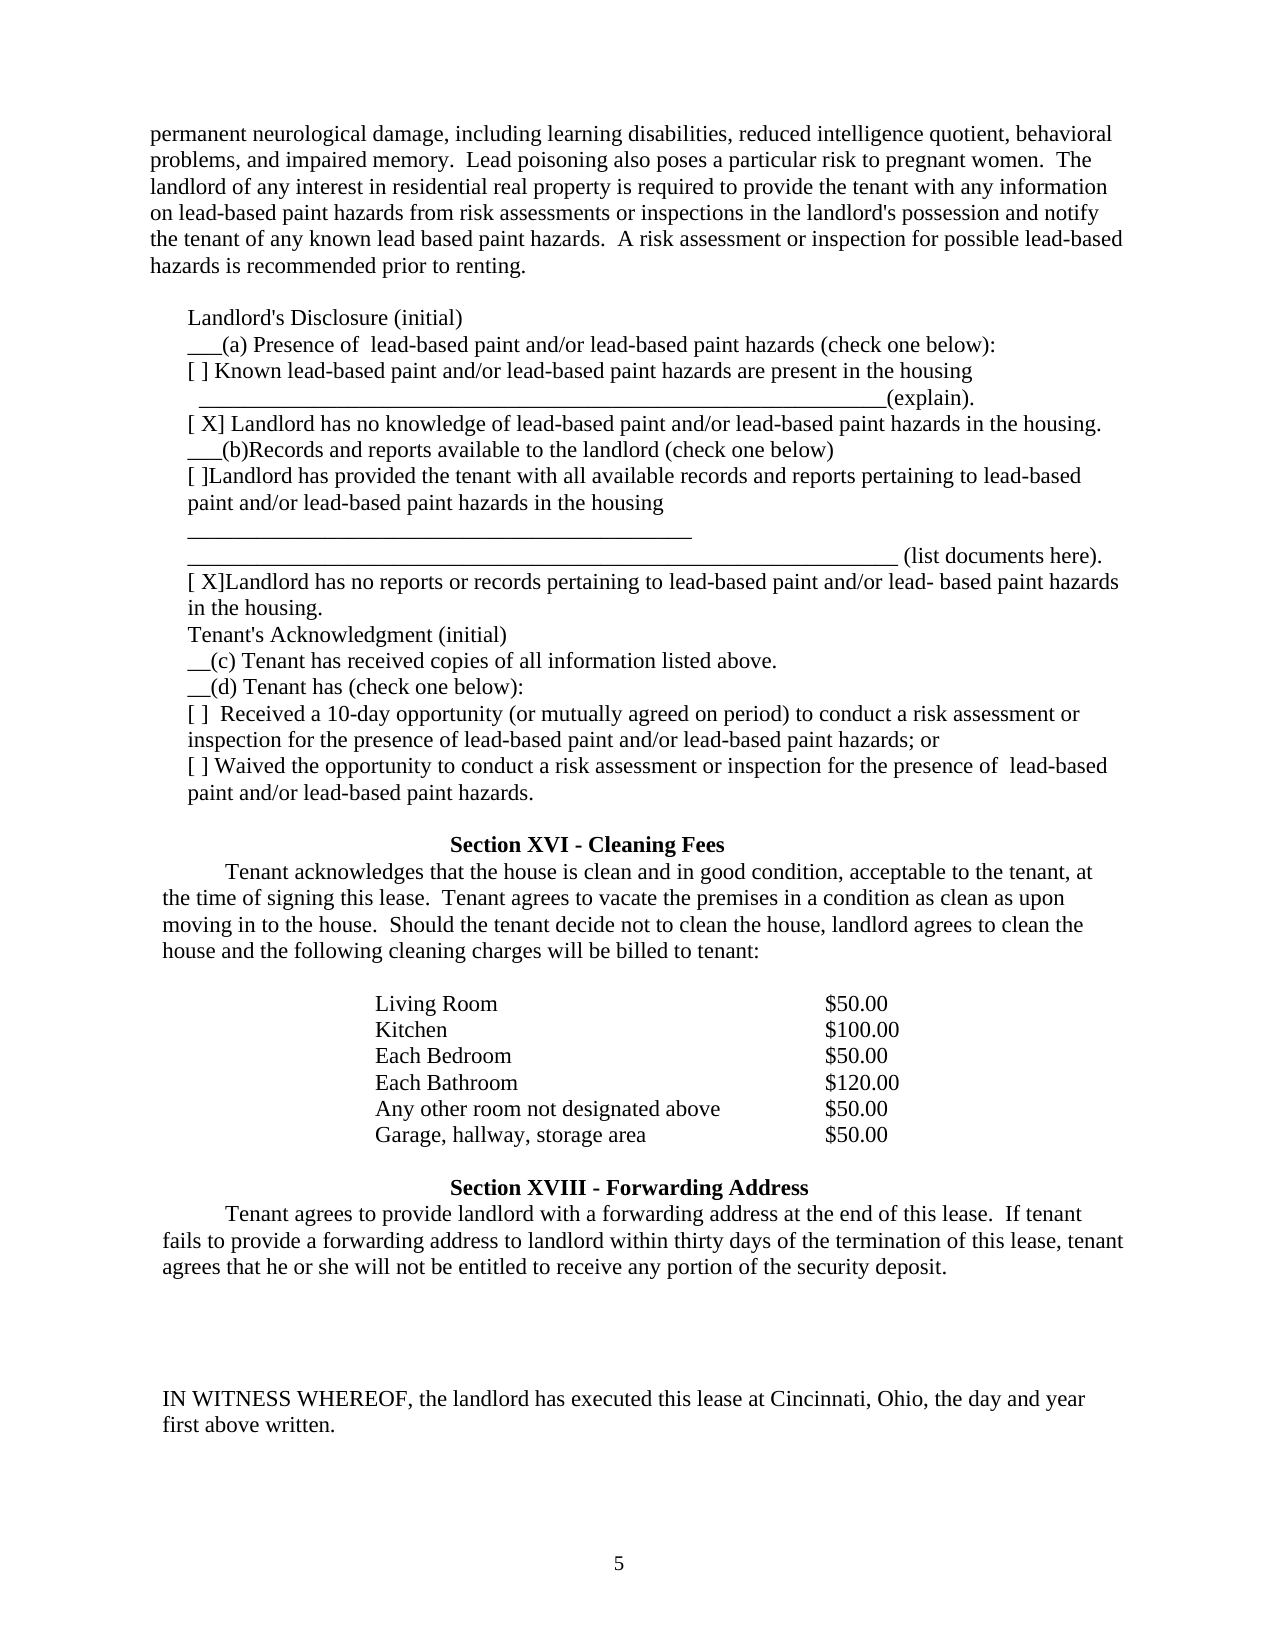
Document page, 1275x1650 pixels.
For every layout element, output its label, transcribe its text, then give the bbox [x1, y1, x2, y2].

text Living Room $50.00 [162, 990, 1125, 1016]
text ___(a) Presence of lead-based paint and/or lead-based paint hazards (check one below): [187, 331, 1125, 357]
text Tenant acknowledges that the house is clean and in good condition, acceptable to the tenant, at the time of signing this lease. Tenant agrees to vacate the premises in a condition as clean as upon moving in to the house. Should the tenant decide not to clean the house, landlord agrees to clean the house and the following cleaning charges will be billed to tenant: [162, 858, 1125, 963]
text Section XVI - Cleaning Fees [150, 832, 1125, 858]
text Landlord's Disclosure (initial) [187, 304, 1125, 331]
text [ ] Known lead-based paint and/or lead-based paint hazards are present in the housing [187, 357, 1125, 383]
text Tenant agrees to provide landlord with a forwarding address at the end of this lease. If tenant fails to provide a forwarding address to landlord within thirty days of the termination of this lease, tenant agrees that he or she will not be entitled to receive any portion of the security deposit. [162, 1201, 1125, 1279]
text Each Bathroom $120.00 [162, 1069, 1125, 1095]
text [ X]Landlord has no reports or records pertaining to lead-based paint and/or lead- based paint hazards in the housing. [187, 568, 1125, 621]
text ____________________________________________________________(explain). [187, 383, 1125, 410]
text __(c) Tenant has received copies of all information listed above. [187, 647, 1125, 673]
text [ ]Landlord has provided the tenant with all available records and reports pertaining to lead-based paint and/or lead-based paint hazards in the housing ____________________________________________ [187, 463, 1125, 542]
text [ ] Received a 10-day opportunity (or mutually agreed on period) to conduct a risk assessment or inspection for the presence of lead-based paint and/or lead-based paint hazards; or [187, 700, 1125, 752]
text Any other room not designated above $50.00 [162, 1095, 1125, 1121]
text ___(b)Records and reports available to the landlord (check one below) [187, 436, 1125, 463]
text __(d) Tenant has (check one below): [187, 673, 1125, 700]
text Section XVIII - Forwarding Address [162, 1174, 1125, 1201]
text Kitchen $100.00 [162, 1016, 1125, 1042]
text [ ] Waived the opportunity to conduct a risk assessment or inspection for the presence of lead-based paint and/or lead-based paint hazards. [187, 752, 1125, 805]
text IN WITNESS WHEREOF, the landlord has executed this lease at Cincinnati, Ohio, the day and year first above written. [162, 1385, 1125, 1438]
text Garage, hallway, storage area $50.00 [162, 1121, 1125, 1148]
text Tenant's Acknowledgment (initial) [187, 621, 1125, 647]
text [150, 120, 1125, 278]
text ______________________________________________________________ (list documents here). [187, 542, 1125, 568]
text [ X] Landlord has no knowledge of lead-based paint and/or lead-based paint hazards in the housing. [187, 410, 1125, 436]
text Each Bedroom $50.00 [162, 1042, 1125, 1069]
